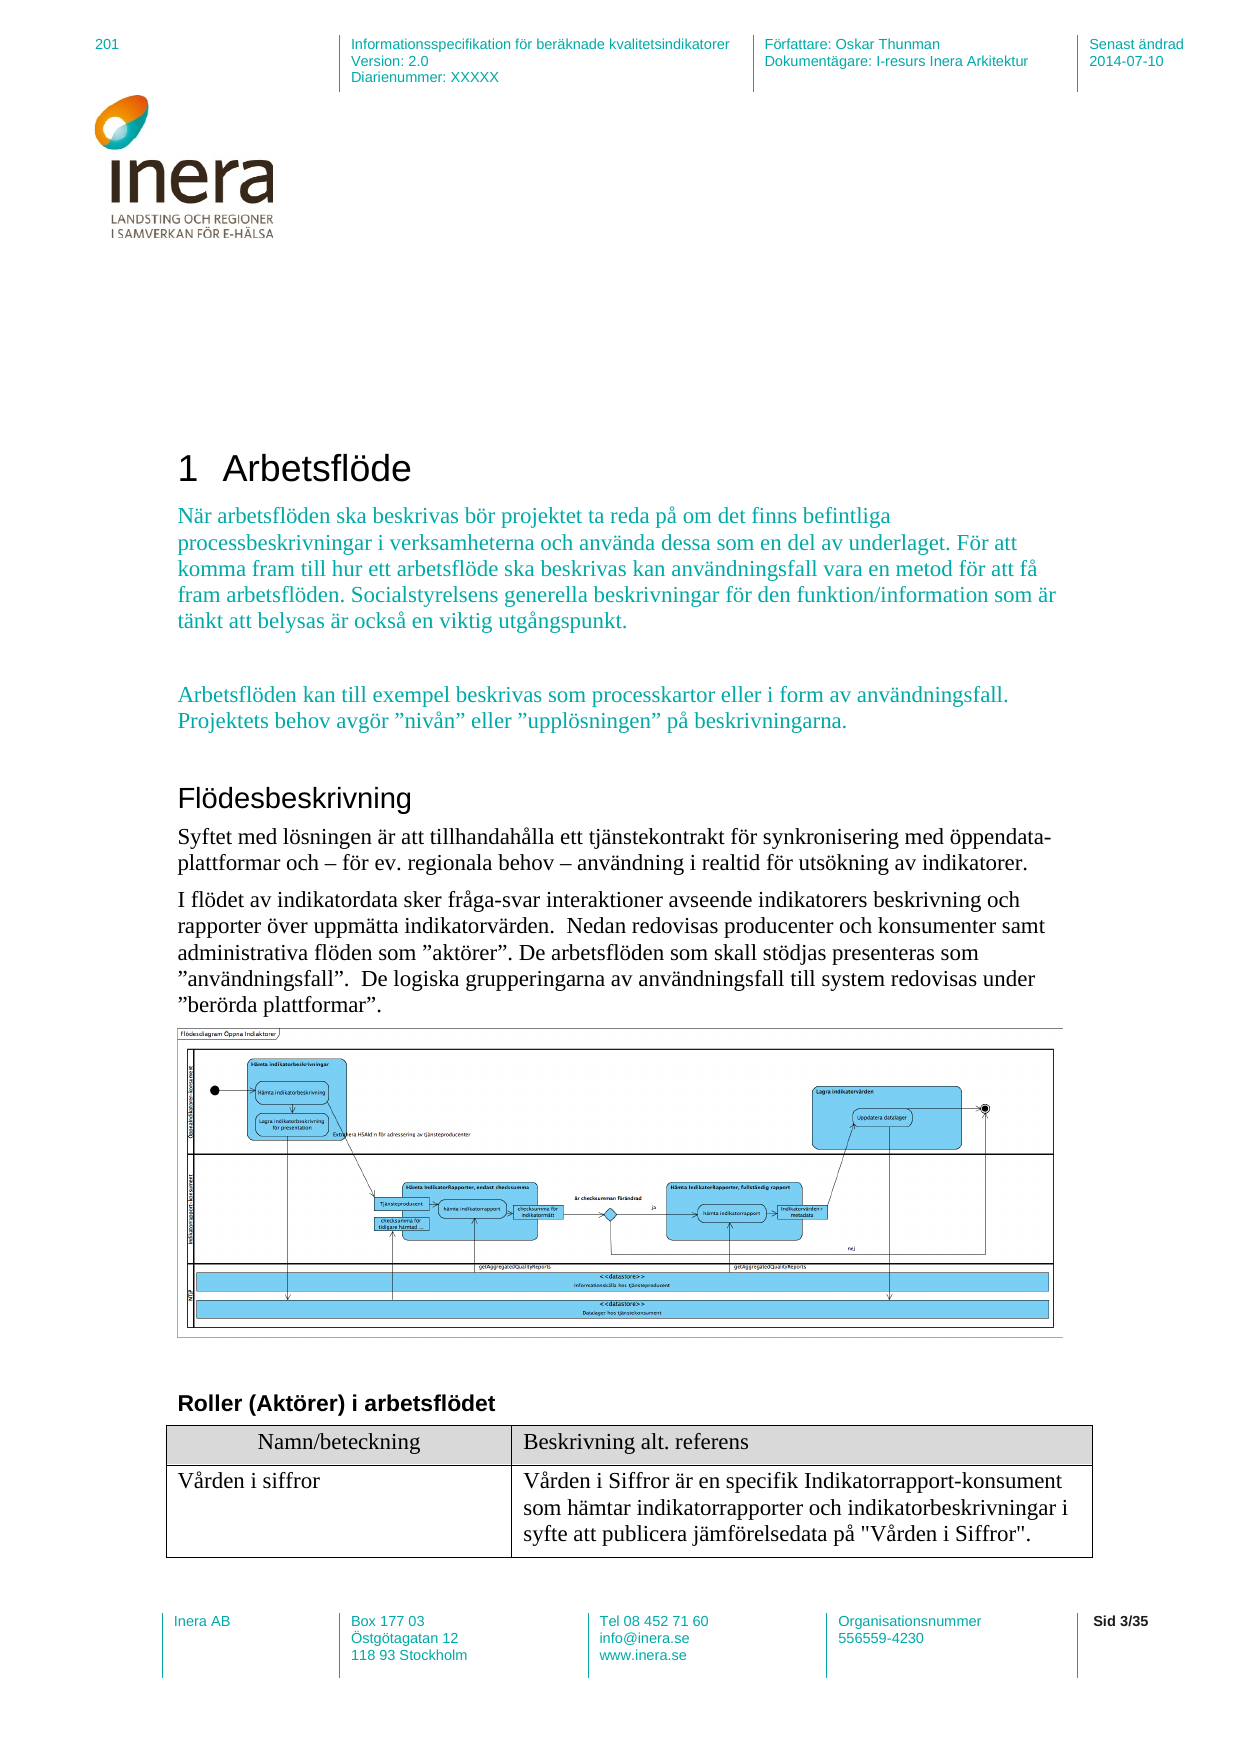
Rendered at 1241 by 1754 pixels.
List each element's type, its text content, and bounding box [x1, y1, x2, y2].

subtitle Arbetsflöde [177, 447, 1063, 490]
picture [177, 1028, 1063, 1338]
subtitle Flödesbeskrivning [177, 781, 1063, 814]
table_cell Vården i siffror [167, 1466, 511, 1557]
table_header Namn/beteckning [167, 1426, 511, 1464]
picture [94, 95, 273, 238]
text När arbetsflöden ska beskrivas bör projektet ta reda på om det finns befintliga processbeskrivningar i verksamheterna och använda dessa som en del av underlaget. För att komma fram till hur ett arbetsflöde ska beskrivas kan användningsfall vara en metod för att få fram arbetsflöden. Socialstyrelsens generella beskrivningar för den funktion/information som är tänkt att belysas är också en viktig utgångspunkt. [177, 502, 1063, 634]
subtitle Roller (Aktörer) i arbetsflödet [177, 1385, 1063, 1416]
text I flödet av indikatordata sker fråga-svar interaktioner avseende indikatorers beskrivning och rapporter över uppmätta indikatorvärden. Nedan redovisas producenter och konsumenter samt administrativa flöden som ”aktörer”. De arbetsflöden som skall stödjas presenteras som ”användningsfall”. De logiska grupperingarna av användningsfall till system redovisas under ”berörda plattformar”. [177, 886, 1063, 1018]
text Arbetsflöden kan till exempel beskrivas som processkartor eller i form av användningsfall. Projektets behov avgör ”nivån” eller ”upplösningen” på beskrivningarna. [177, 681, 1063, 734]
table_cell Vården i Siffror är en specifik Indikatorrapport-konsument som hämtar indikatorrapporter och indikatorbeskrivningar i syfte att publicera jämförelsedata på "Vården i Siffror". [512, 1466, 1092, 1557]
text Syftet med lösningen är att tillhandahålla ett tjänstekontrakt för synkronisering med öppendata-plattformar och – för ev. regionala behov – användning i realtid för utsökning av indikatorer. [177, 823, 1063, 876]
table_header Beskrivning alt. referens [512, 1426, 1092, 1464]
